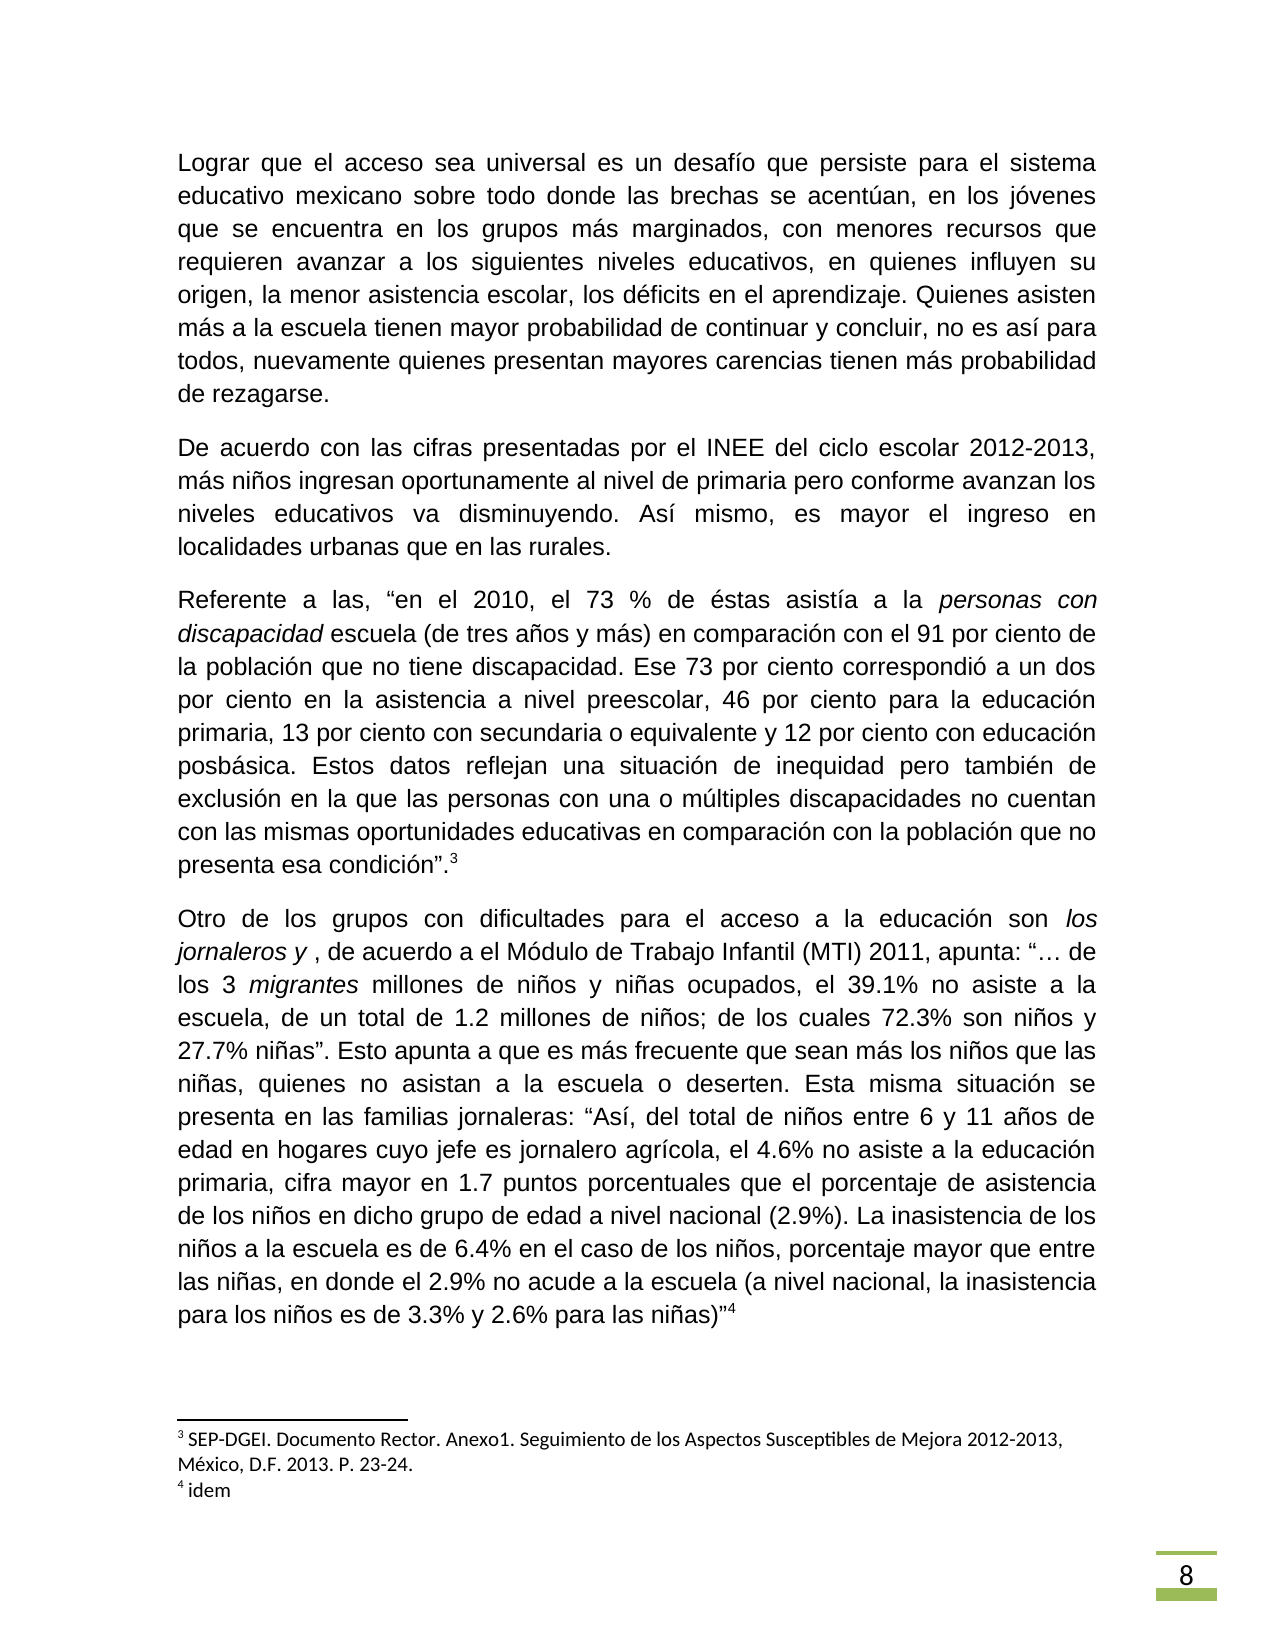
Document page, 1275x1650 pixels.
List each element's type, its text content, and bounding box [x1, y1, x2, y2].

text Referente a las, “en el 2010, el 73 % de éstas asistía a la personas con discapacidad escuela (de tres años y más) en comparación con el 91 por ciento de la población que no tiene discapacidad. Ese 73 por ciento correspondió a un dos por ciento en la asistencia a nivel preescolar, 46 por ciento para la educación primaria, 13 por ciento con secundaria o equivalente y 12 por ciento con educación posbásica. Estos datos reflejan una situación de inequidad pero también de exclusión en la que las personas con una o múltiples discapacidades no cuentan con las mismas oportunidades educativas en comparación con la población que no presenta esa condición”. [177, 586, 1098, 878]
text Lograr que el acceso sea universal es un desafío que persiste para el sistema educativo mexicano sobre todo donde las brechas se acentúan, en los jóvenes que se encuentra en los grupos más marginados, con menores recursos que requieren avanzar a los siguientes niveles educativos, en quienes influyen su origen, la menor asistencia escolar, los déficits en el aprendizaje. Quienes asisten más a la escuela tienen mayor probabilidad de continuar y concluir, no es así para todos, nuevamente quienes presentan mayores carencias tienen más probabilidad de rezagarse. [177, 148, 1098, 407]
text Otro de los grupos con dificultades para el acceso a la educación son los jornaleros y , de acuerdo a el Módulo de Trabajo Infantil (MTI) 2011, apunta: “… de los 3 migrantes millones de niños y niñas ocupados, el 39.1% no asiste a la escuela, de un total de 1.2 millones de niños; de los cuales 72.3% son niños y 27.7% niñas”. Esto apunta a que es más frecuente que sean más los niños que las niñas, quienes no asistan a la escuela o deserten. Esta misma situación se presenta en las familias jornaleras: “Así, del total de niños entre 6 y 11 años de edad en hogares cuyo jefe es jornalero agrícola, el 4.6% no asiste a la educación primaria, cifra mayor en 1.7 puntos porcentuales que el porcentaje de asistencia de los niños en dicho grupo de edad a nivel nacional (2.9%). La inasistencia de los niños a la escuela es de 6.4% en el caso de los niños, porcentaje mayor que entre las niñas, en donde el 2.9% no acude a la escuela (a nivel nacional, la inasistencia para los niños es de 3.3% y 2.6% para las niñas)” [177, 903, 1098, 1328]
text De acuerdo con las cifras presentadas por el INEE del ciclo escolar 2012-2013, más niños ingresan oportunamente al nivel de primaria pero conforme avanzan los niveles educativos va disminuyendo. Así mismo, es mayor el ingreso en localidades urbanas que en las rurales. [177, 433, 1098, 560]
